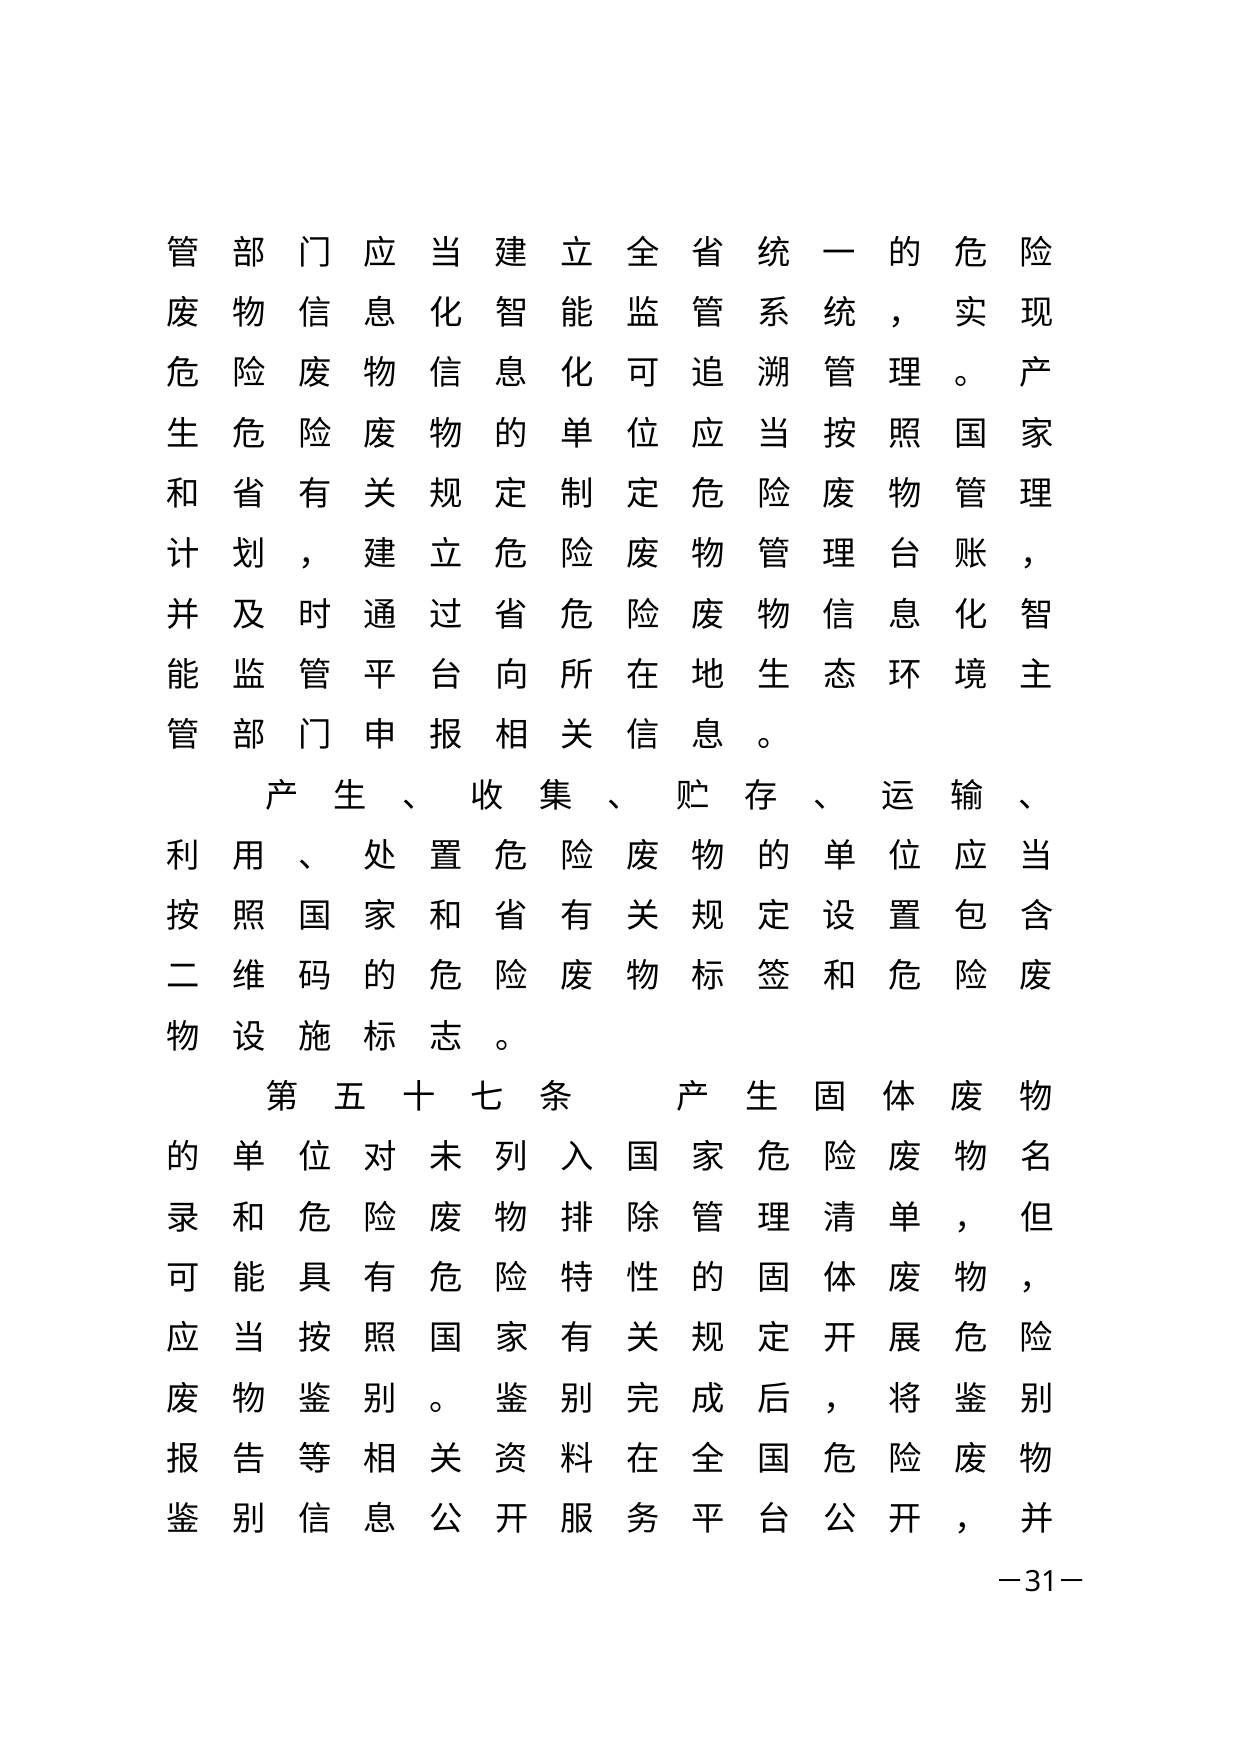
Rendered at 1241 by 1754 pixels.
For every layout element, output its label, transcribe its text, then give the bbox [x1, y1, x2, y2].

text 产生、收集、贮存、运输、利用、处置危险废物的单位应当按照国家和省有关规定设置包含二维码的危险废物标签和危险废物设施标志。 [167, 762, 1085, 1064]
text 第五十六条 省生态环境主管部门应当建立全省统一的危险废物信息化智能监管系统，实现危险废物信息化可追溯管理。产生危险废物的单位应当按照国家和省有关规定制定危险废物管理计划，建立危险废物管理台账，并及时通过省危险废物信息化智能监管平台向所在地生态环境主管部门申报相关信息。 [167, 219, 1085, 762]
text 第五十七条 产生固体废物的单位对未列入国家危险废物名录和危险废物排除管理清单，但可能具有危险特性的固体废物，应当按照国家有关规定开展危险废物鉴别。鉴别完成后，将鉴别报告等相关资料在全国危险废物鉴别信息公开服务平台公开，并同时报告所在地生态环境主管部门。 [167, 1064, 1085, 1546]
